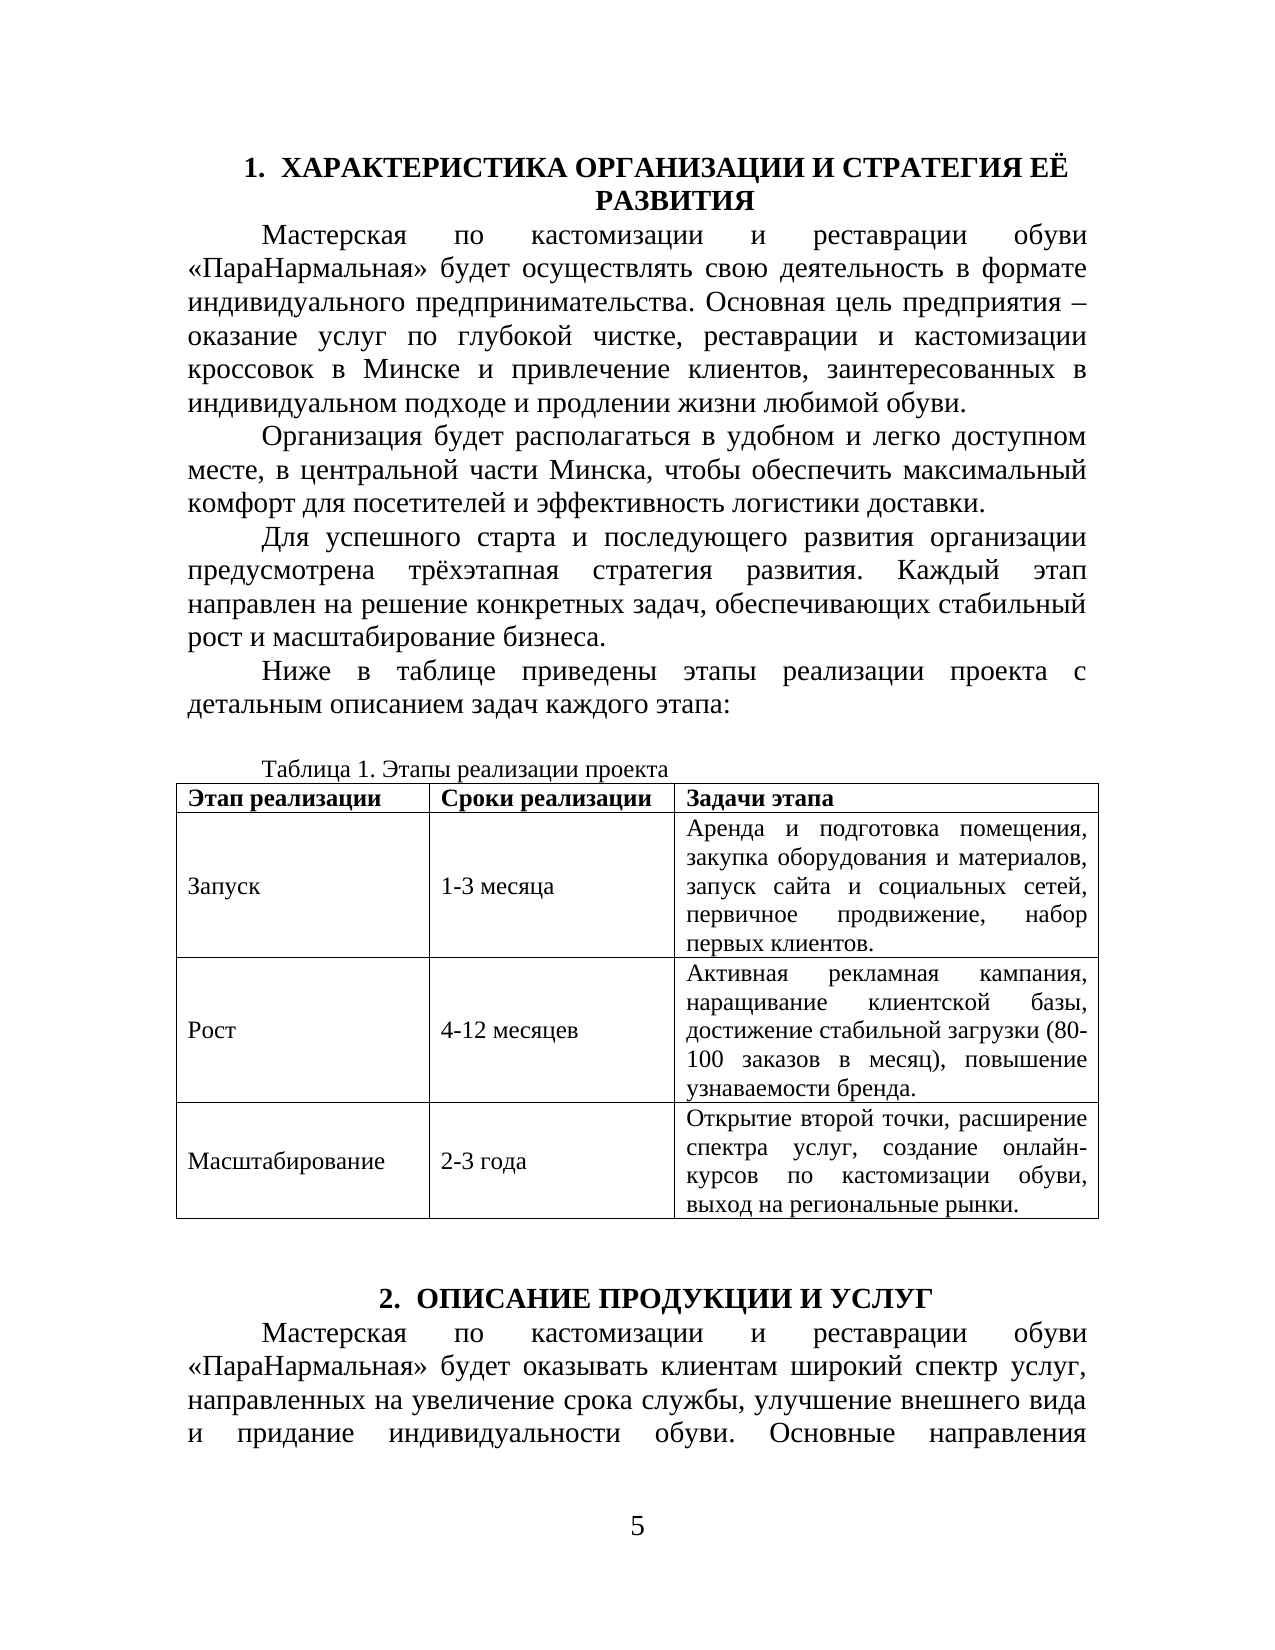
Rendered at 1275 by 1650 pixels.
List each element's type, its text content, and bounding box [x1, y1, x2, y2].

table_cell 4-12 месяцев [430, 958, 674, 1102]
table_cell Запуск [177, 813, 429, 957]
list ОПИСАНИЕ ПРОДУКЦИИ И УСЛУГ [225, 1281, 1087, 1315]
table_cell 1-3 месяца [430, 813, 674, 957]
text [187, 1315, 1087, 1449]
table_cell Аренда и подготовка помещения, закупка оборудования и материалов, запуск сайта и социальных сетей, первичное продвижение, набор первых клиентов. [675, 813, 1098, 957]
table_cell Рост [177, 958, 429, 1102]
table_header Задачи этапа [675, 784, 1098, 812]
text Для успешного старта и последующего развития организации предусмотрена трёхэтапная стратегия развития. Каждый этап направлен на решение конкретных задач, обеспечивающих стабильный рост и масштабирование бизнеса. [187, 519, 1087, 653]
table_header Этап реализации [177, 784, 429, 812]
text Организация будет располагаться в удобном и легко доступном месте, в центральной части Минска, чтобы обеспечить максимальный комфорт для посетителей и эффективность логистики доставки. [187, 418, 1087, 519]
text Таблица 1. Этапы реализации проекта [187, 754, 1087, 782]
table_cell 2-3 года [430, 1103, 674, 1218]
text Ниже в таблице приведены этапы реализации проекта с детальным описанием задач каждого этапа: [187, 653, 1087, 720]
table_cell Масштабирование [177, 1103, 429, 1218]
list ХАРАКТЕРИСТИКА ОРГАНИЗАЦИИ И СТРАТЕГИЯ ЕЁ РАЗВИТИЯ [225, 150, 1087, 217]
text Мастерская по кастомизации и реставрации обуви «ПараНармальная» будет осуществлять свою деятельность в формате индивидуального предпринимательства. Основная цель предприятия – оказание услуг по глубокой чистке, реставрации и кастомизации кроссовок в Минске и привлечение клиентов, заинтересованных в индивидуальном подходе и продлении жизни любимой обуви. [187, 217, 1087, 418]
table_cell Открытие второй точки, расширение спектра услуг, создание онлайн-курсов по кастомизации обуви, выход на региональные рынки. [675, 1103, 1098, 1218]
table_header Сроки реализации [430, 784, 674, 812]
table_cell Активная рекламная кампания, наращивание клиентской базы, достижение стабильной загрузки (80-100 заказов в месяц), повышение узнаваемости бренда. [675, 958, 1098, 1102]
